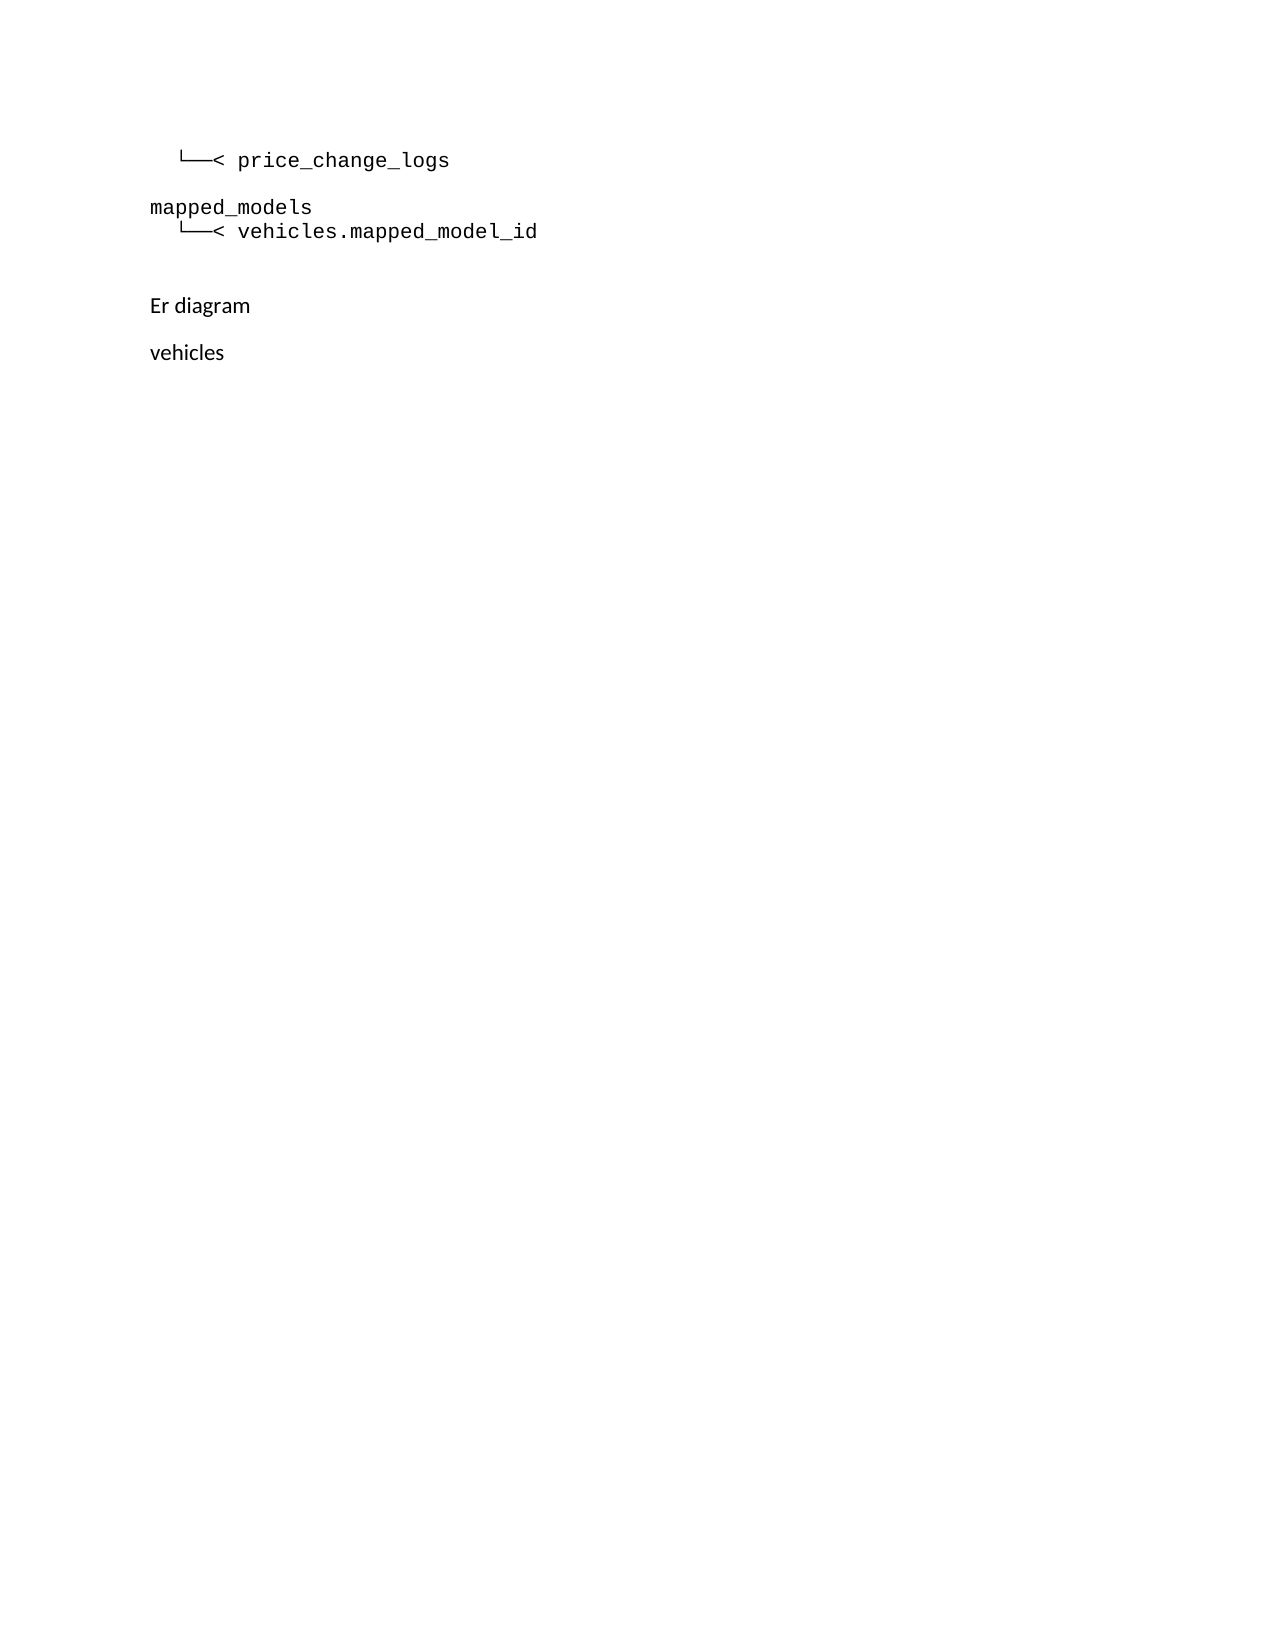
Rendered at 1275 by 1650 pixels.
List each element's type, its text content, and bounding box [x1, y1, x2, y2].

text mapped_models [150, 197, 1125, 221]
text └──< vehicles.mapped_model_id [150, 221, 1125, 244]
text vehicles [150, 338, 1125, 366]
text └──< price_change_logs [150, 150, 1125, 174]
text Er diagram [150, 291, 1125, 319]
